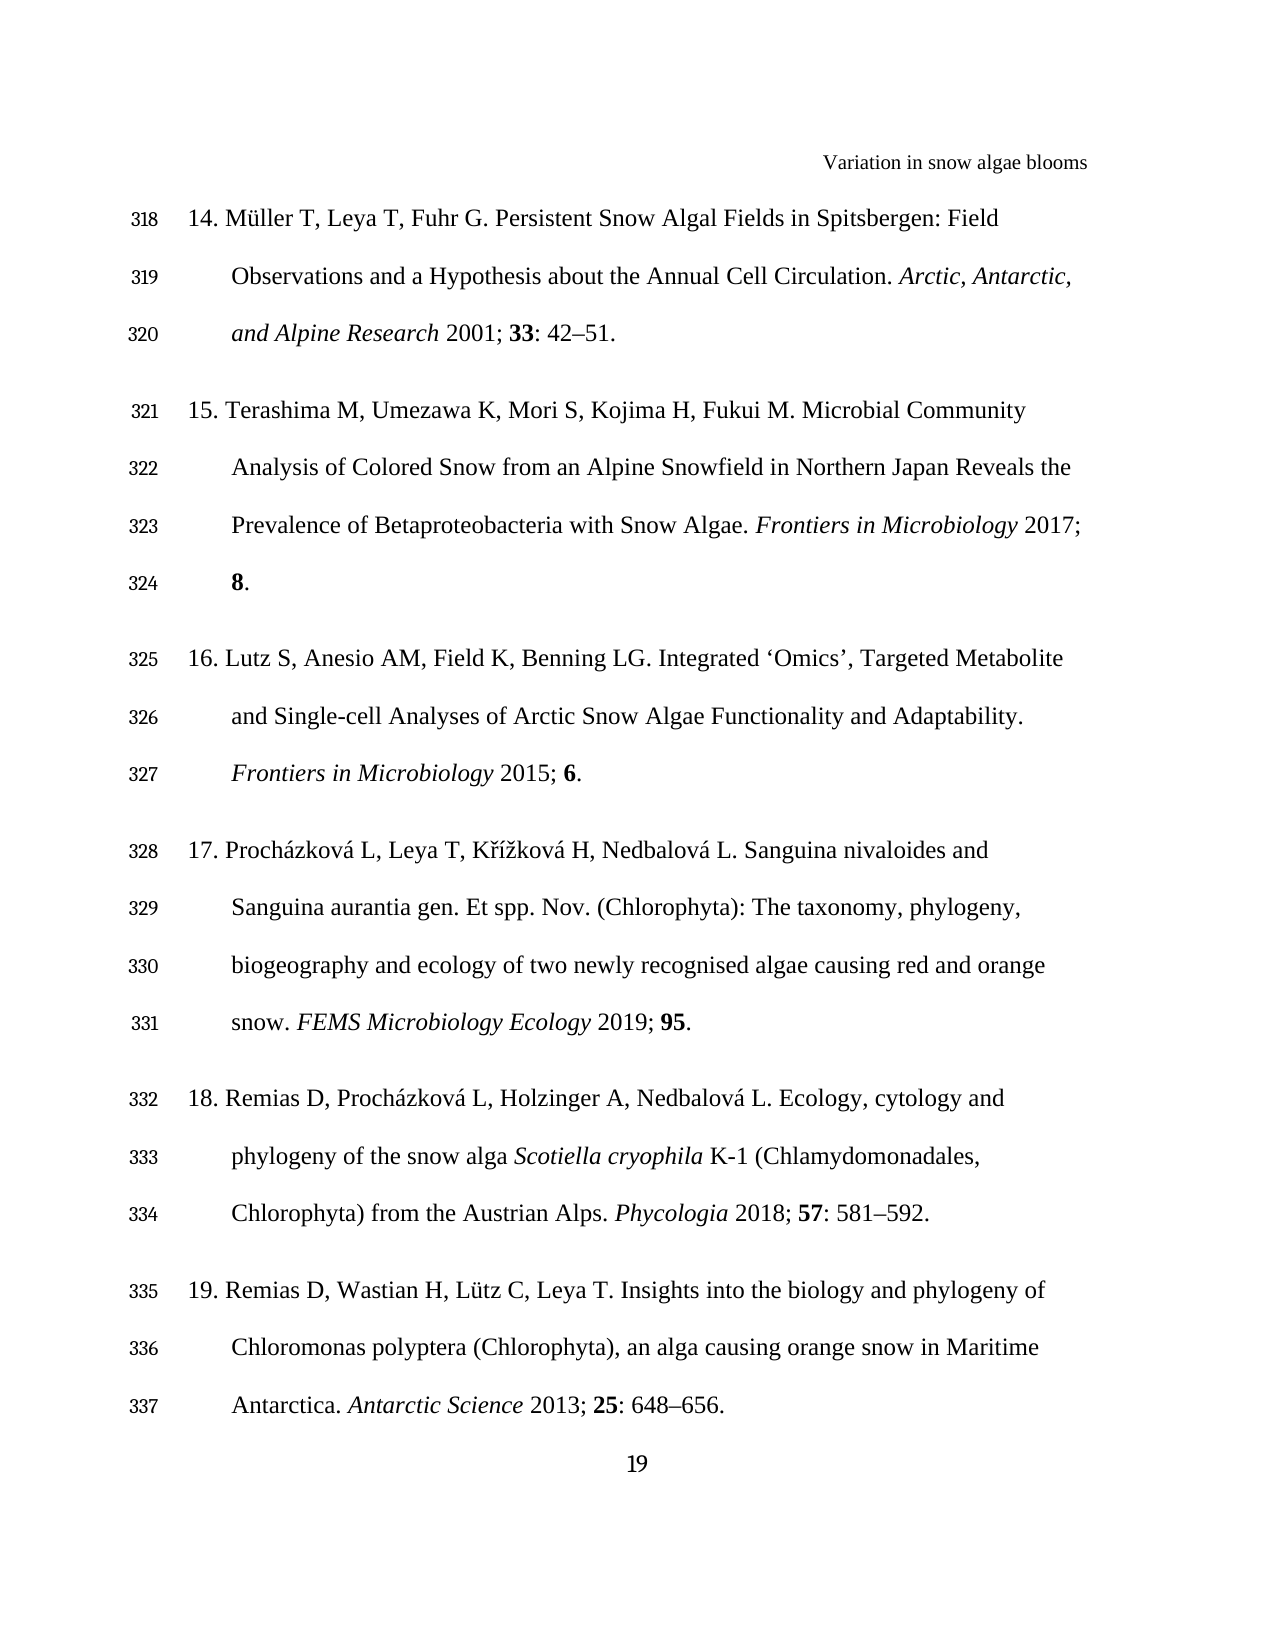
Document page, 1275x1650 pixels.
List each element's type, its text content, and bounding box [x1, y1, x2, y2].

text 18. Remias D, Procházková L, Holzinger A, Nedbalová L. Ecology, cytology and phylogeny of the snow alga Scotiella cryophila K-1 (Chlamydomonadales, Chlorophyta) from the Austrian Alps. Phycologia 2018; 57: 581–592. [187, 1083, 1087, 1227]
text 14. Müller T, Leya T, Fuhr G. Persistent Snow Algal Fields in Spitsbergen: Field Observations and a Hypothesis about the Annual Cell Circulation. Arctic, Antarctic, and Alpine Research 2001; 33: 42–51. [187, 203, 1087, 347]
text 17. Procházková L, Leya T, Křížková H, Nedbalová L. Sanguina nivaloides and Sanguina aurantia gen. Et spp. Nov. (Chlorophyta): The taxonomy, phylogeny, biogeography and ecology of two newly recognised algae causing red and orange snow. FEMS Microbiology Ecology 2019; 95. [187, 835, 1087, 1036]
text 15. Terashima M, Umezawa K, Mori S, Kojima H, Fukui M. Microbial Community Analysis of Colored Snow from an Alpine Snowfield in Northern Japan Reveals the Prevalence of Betaproteobacteria with Snow Algae. Frontiers in Microbiology 2017; 8. [187, 395, 1087, 596]
text 16. Lutz S, Anesio AM, Field K, Benning LG. Integrated ‘Omics’, Targeted Metabolite and Single-cell Analyses of Arctic Snow Algae Functionality and Adaptability. Frontiers in Microbiology 2015; 6. [187, 643, 1087, 787]
text 19. Remias D, Wastian H, Lütz C, Leya T. Insights into the biology and phylogeny of Chloromonas polyptera (Chlorophyta), an alga causing orange snow in Maritime Antarctica. Antarctic Science 2013; 25: 648–656. [187, 1275, 1087, 1418]
